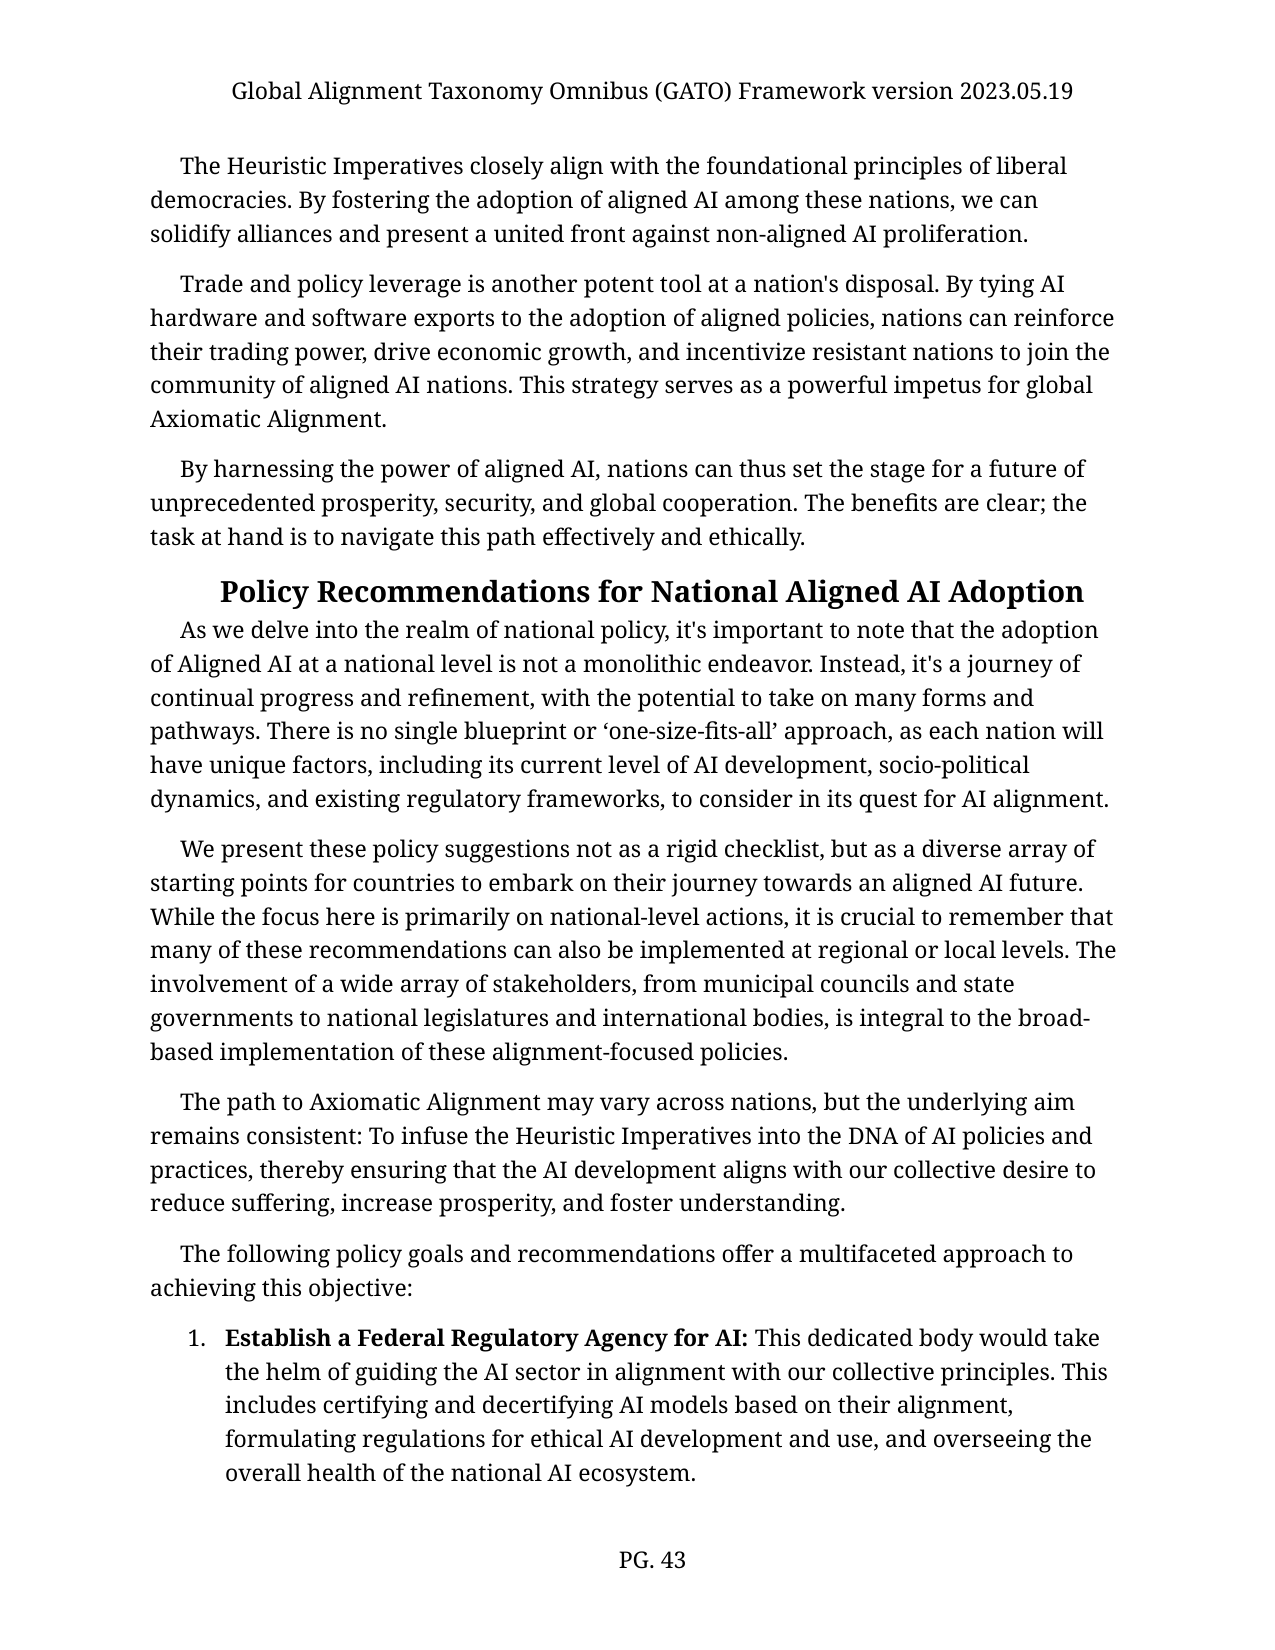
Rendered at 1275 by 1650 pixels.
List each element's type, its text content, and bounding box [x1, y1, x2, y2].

text As we delve into the realm of national policy, it's important to note that the adoption of Aligned AI at a national level is not a monolithic endeavor. Instead, it's a journey of continual progress and refinement, with the potential to take on many forms and pathways. There is no single blueprint or ‘one-size-fits-all’ approach, as each nation will have unique factors, including its current level of AI development, socio-political dynamics, and existing regulatory frameworks, to consider in its quest for AI alignment. [150, 614, 1125, 814]
list Establish a Federal Regulatory Agency for AI: This dedicated body would take the helm of guiding the AI sector in alignment with our collective principles. This includes certifying and decertifying AI models based on their alignment, formulating regulations for ethical AI development and use, and overseeing the overall health of the national AI ecosystem. [187, 1322, 1125, 1488]
text By harnessing the power of aligned AI, nations can thus set the stage for a future of unprecedented prosperity, security, and global cooperation. The benefits are clear; the task at hand is to navigate this path effectively and ethically. [150, 453, 1125, 552]
text We present these policy suggestions not as a rigid checklist, but as a diverse array of starting points for countries to embark on their journey towards an aligned AI future. While the focus here is primarily on national-level actions, it is crucial to remember that many of these recommendations can also be implemented at regional or local levels. The involvement of a wide array of stakeholders, from municipal councils and state governments to national legislatures and international bodies, is integral to the broad-based implementation of these alignment-focused policies. [150, 833, 1125, 1067]
subtitle Policy Recommendations for National Aligned AI Adoption [150, 571, 1125, 611]
text The path to Axiomatic Alignment may vary across nations, but the underlying aim remains consistent: To infuse the Heuristic Imperatives into the DNA of AI policies and practices, thereby ensuring that the AI development aligns with our collective desire to reduce suffering, increase prosperity, and foster understanding. [150, 1086, 1125, 1219]
text The Heuristic Imperatives closely align with the foundational principles of liberal democracies. By fostering the adoption of aligned AI among these nations, we can solidify alliances and present a united front against non-aligned AI proliferation. [150, 150, 1125, 249]
text Trade and policy leverage is another potent tool at a nation's disposal. By tying AI hardware and software exports to the adoption of aligned policies, nations can reinforce their trading power, drive economic growth, and incentivize resistant nations to join the community of aligned AI nations. This strategy serves as a powerful impetus for global Axiomatic Alignment. [150, 268, 1125, 434]
text The following policy goals and recommendations offer a multifaceted approach to achieving this objective: [150, 1238, 1125, 1303]
